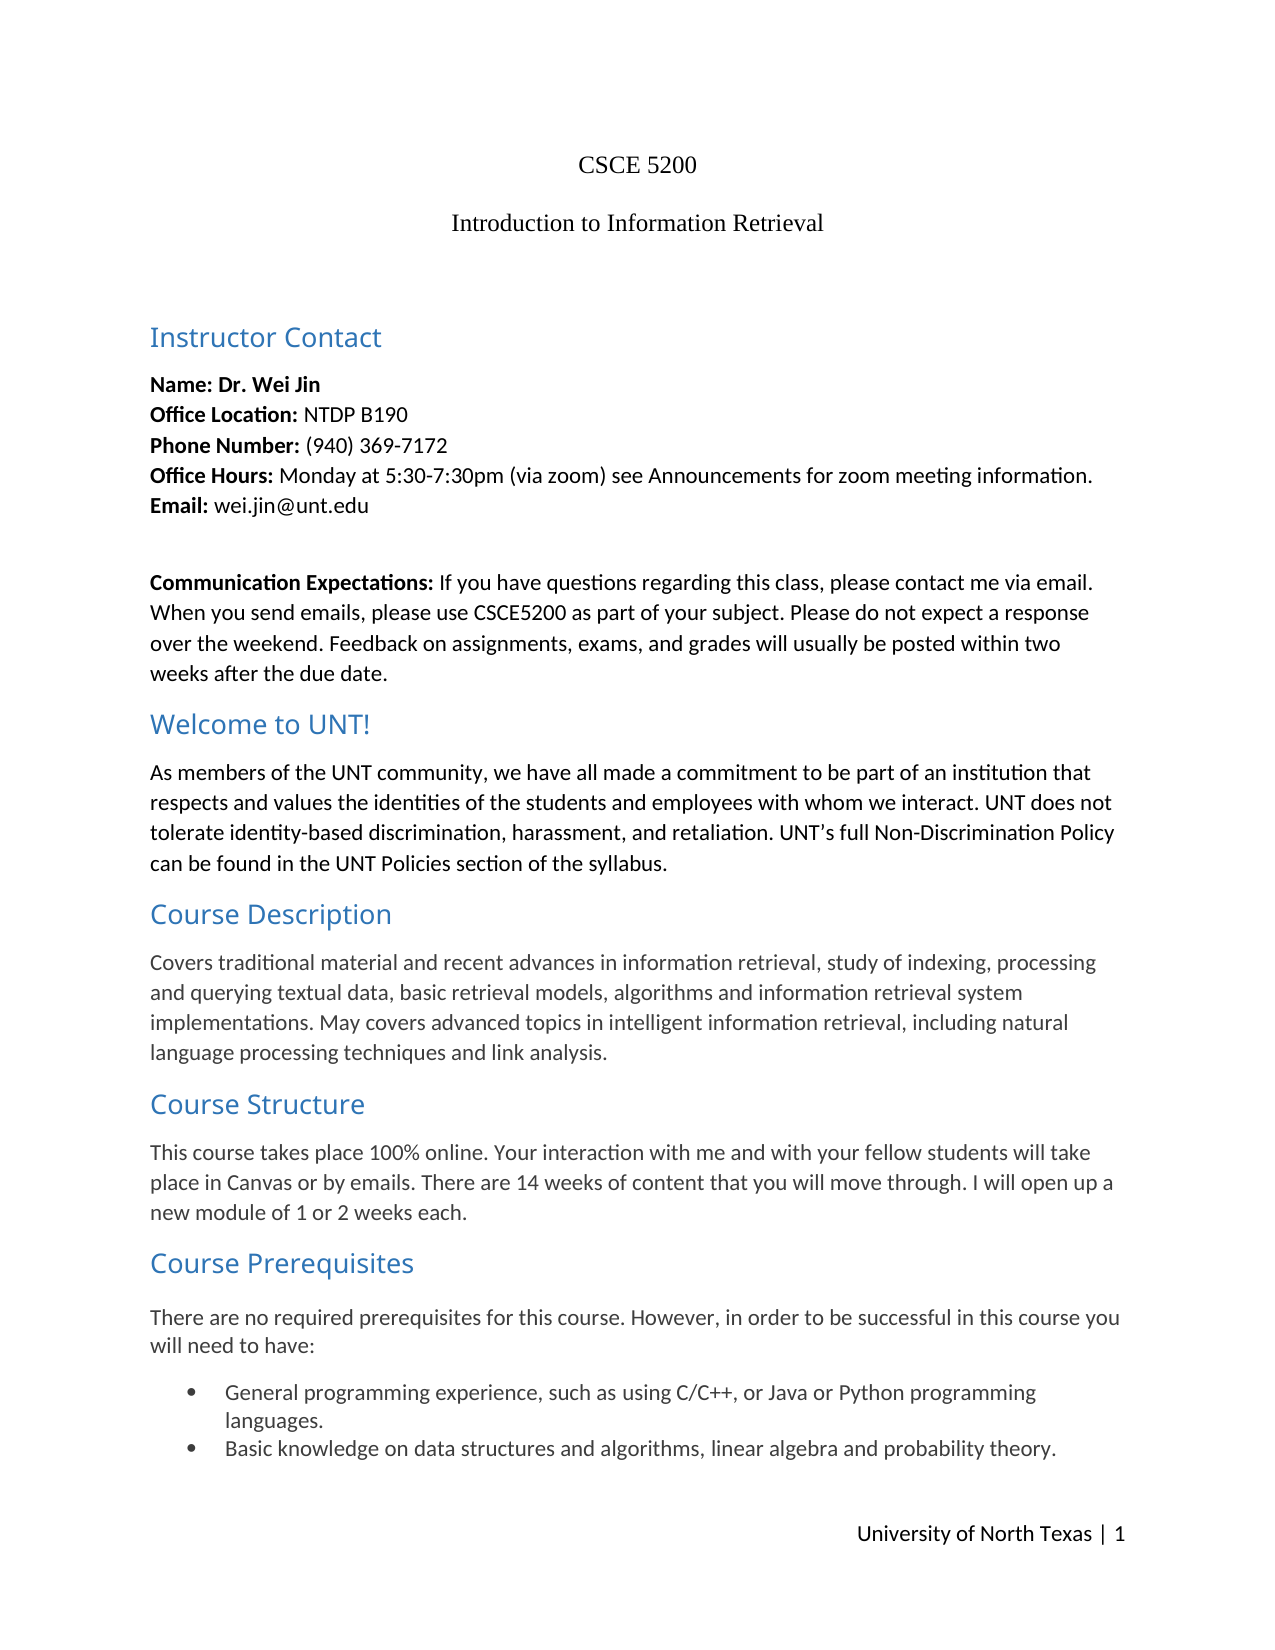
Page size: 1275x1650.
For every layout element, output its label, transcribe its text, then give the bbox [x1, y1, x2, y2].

text Covers traditional material and recent advances in information retrieval, study of indexing, processing and querying textual data, basic retrieval models, algorithms and information retrieval system implementations. May covers advanced topics in intelligent information retrieval, including natural language processing techniques and link analysis. [150, 948, 1125, 1067]
text CSCE 5200 [150, 150, 1125, 179]
text Communication Expectations: If you have questions regarding this class, please contact me via email. When you send emails, please use CSCE5200 as part of your subject. Please do not expect a response over the weekend. Feedback on assignments, exams, and grades will usually be posted within two weeks after the due date. [150, 568, 1125, 687]
text Office Hours: Monday at 5:30-7:30pm (via zoom) see Announcements for zoom meeting information. [150, 461, 1125, 489]
subtitle Course Description [150, 896, 1125, 932]
list General programming experience, such as using C/C++, or Java or Python programming languages. [187, 1378, 1125, 1434]
subtitle Instructor Contact [150, 318, 1125, 355]
text Email: wei.jin@unt.edu [150, 491, 1125, 519]
subtitle Course Structure [150, 1085, 1125, 1122]
text As members of the UNT community, we have all made a commitment to be part of an institution that respects and values the identities of the students and employees with whom we interact. UNT does not tolerate identity-based discrimination, harassment, and retaliation. UNT’s full Non-Discrimination Policy can be found in the UNT Policies section of the syllabus. [150, 758, 1125, 877]
list Basic knowledge on data structures and algorithms, linear algebra and probability theory. [187, 1434, 1125, 1462]
text There are no required prerequisites for this course. However, in order to be successful in this course you will need to have: [150, 1303, 1125, 1359]
subtitle Welcome to UNT! [150, 706, 1125, 743]
text Name: Dr. Wei Jin [150, 370, 1125, 398]
text Office Location: NTDP B190 [150, 401, 1125, 429]
text Introduction to Information Retrieval [150, 208, 1125, 237]
text This course takes place 100% online. Your interaction with me and with your fellow students will take place in Canvas or by emails. There are 14 weeks of content that you will move through. I will open up a new module of 1 or 2 weeks each. [150, 1138, 1125, 1226]
subtitle Course Prerequisites [150, 1245, 1125, 1282]
text Phone Number: (940) 369-7172 [150, 431, 1125, 459]
